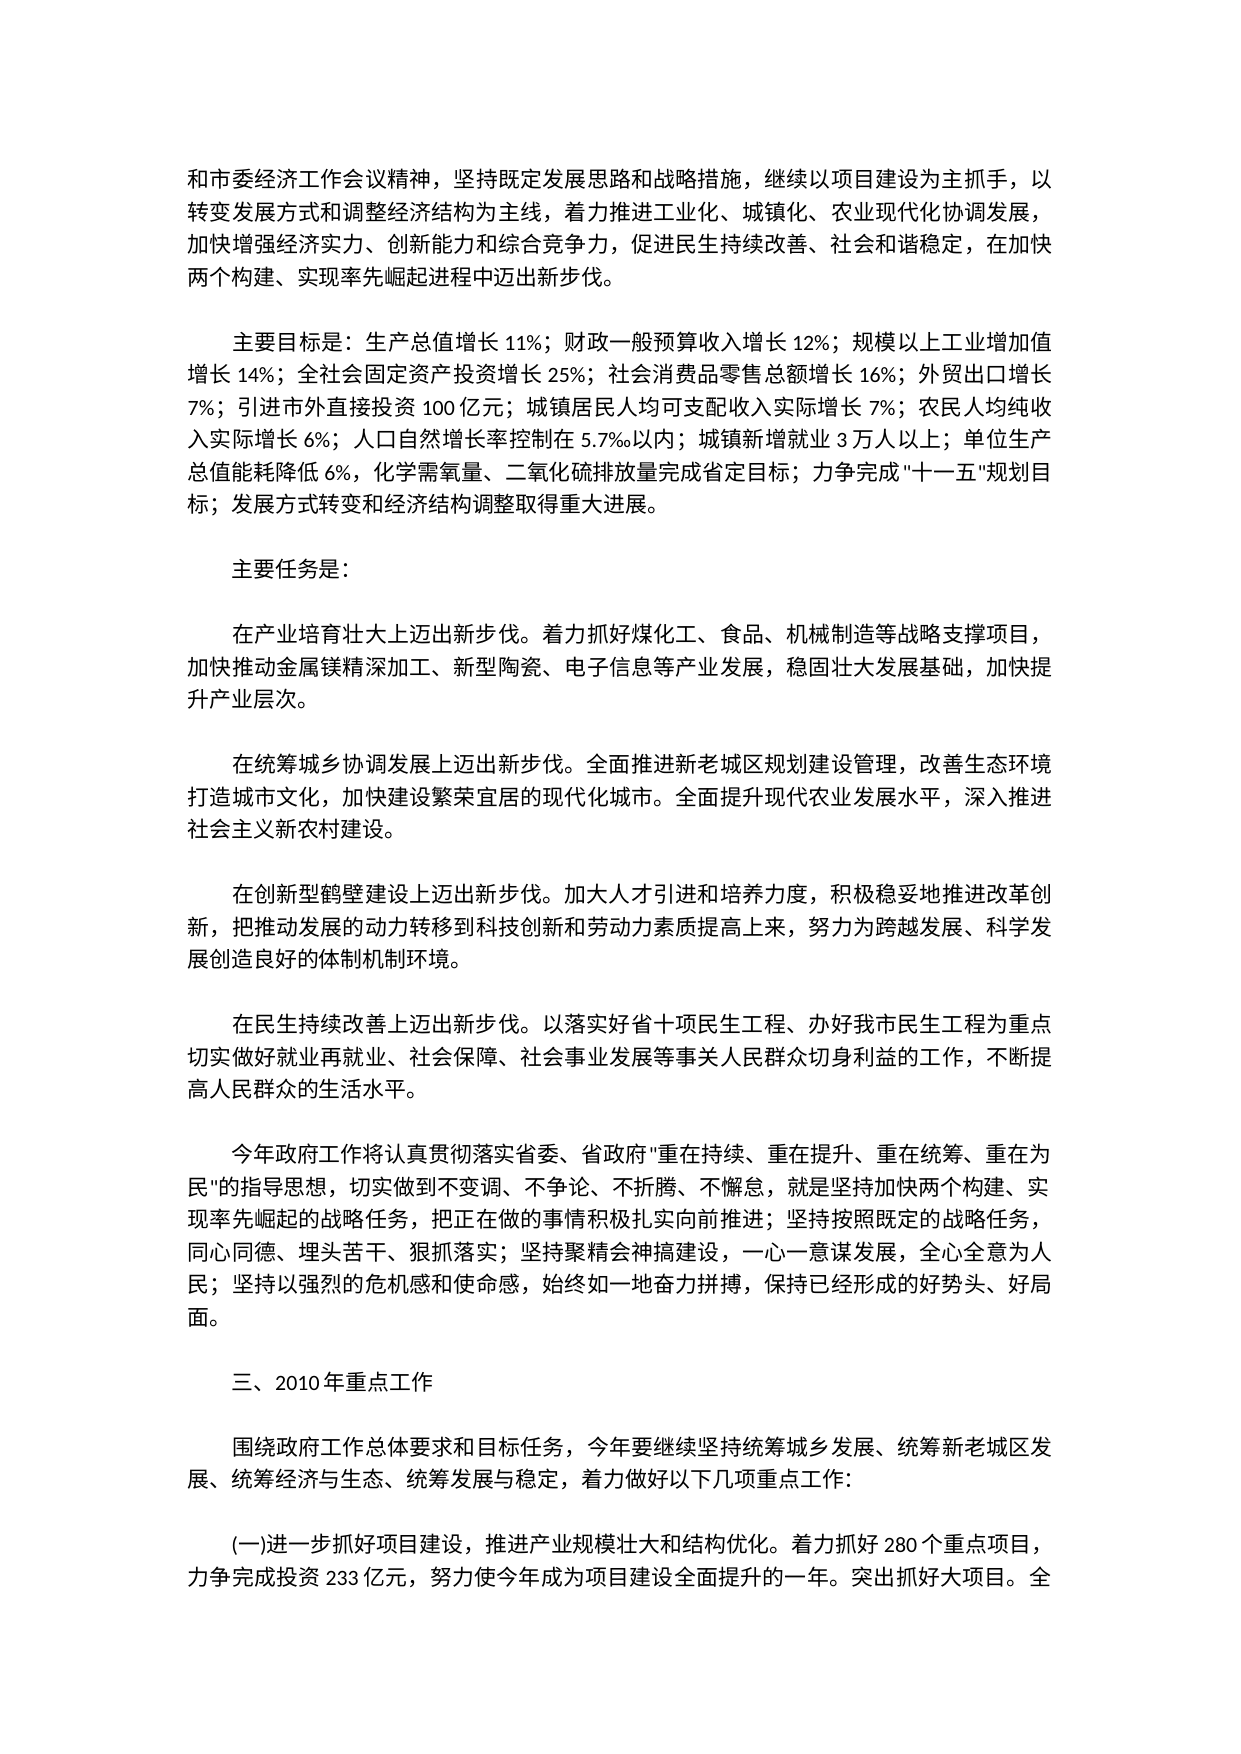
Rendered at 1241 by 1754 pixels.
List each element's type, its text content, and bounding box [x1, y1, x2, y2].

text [187, 1527, 1053, 1592]
text 主要目标是：生产总值增长11%；财政一般预算收入增长12%；规模以上工业增加值增长14%；全社会固定资产投资增长25%；社会消费品零售总额增长16%；外贸出口增长7%；引进市外直接投资100亿元；城镇居民人均可支配收入实际增长7%；农民人均纯收入实际增长6%；人口自然增长率控制在5.7‰以内；城镇新增就业3万人以上；单位生产总值能耗降低6%，化学需氧量、二氧化硫排放量完成省定目标；力争完成"十一五"规划目标；发展方式转变和经济结构调整取得重大进展。 [187, 324, 1053, 519]
text 在创新型鹤壁建设上迈出新步伐。加大人才引进和培养力度，积极稳妥地推进改革创新，把推动发展的动力转移到科技创新和劳动力素质提高上来，努力为跨越发展、科学发展创造良好的体制机制环境。 [187, 877, 1053, 974]
text 围绕政府工作总体要求和目标任务，今年要继续坚持统筹城乡发展、统筹新老城区发展、统筹经济与生态、统筹发展与稳定，着力做好以下几项重点工作： [187, 1429, 1053, 1494]
text 在民生持续改善上迈出新步伐。以落实好省十项民生工程、办好我市民生工程为重点，切实做好就业再就业、社会保障、社会事业发展等事关人民群众切身利益的工作，不断提高人民群众的生活水平。 [187, 1007, 1053, 1104]
text 今年政府工作将认真贯彻落实省委、省政府"重在持续、重在提升、重在统筹、重在为民"的指导思想，切实做到不变调、不争论、不折腾、不懈怠，就是坚持加快两个构建、实现率先崛起的战略任务，把正在做的事情积极扎实向前推进；坚持按照既定的战略任务，同心同德、埋头苦干、狠抓落实；坚持聚精会神搞建设，一心一意谋发展，全心全意为人民；坚持以强烈的危机感和使命感，始终如一地奋力拼搏，保持已经形成的好势头、好局面。 [187, 1137, 1053, 1332]
text 主要任务是： [187, 552, 1053, 584]
text 三、2010年重点工作 [187, 1364, 1053, 1397]
text 在统筹城乡协调发展上迈出新步伐。全面推进新老城区规划建设管理，改善生态环境，打造城市文化，加快建设繁荣宜居的现代化城市。全面提升现代农业发展水平，深入推进社会主义新农村建设。 [187, 747, 1053, 844]
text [187, 162, 1053, 292]
text 在产业培育壮大上迈出新步伐。着力抓好煤化工、食品、机械制造等战略支撑项目，加快推动金属镁精深加工、新型陶瓷、电子信息等产业发展，稳固壮大发展基础，加快提升产业层次。 [187, 617, 1053, 714]
